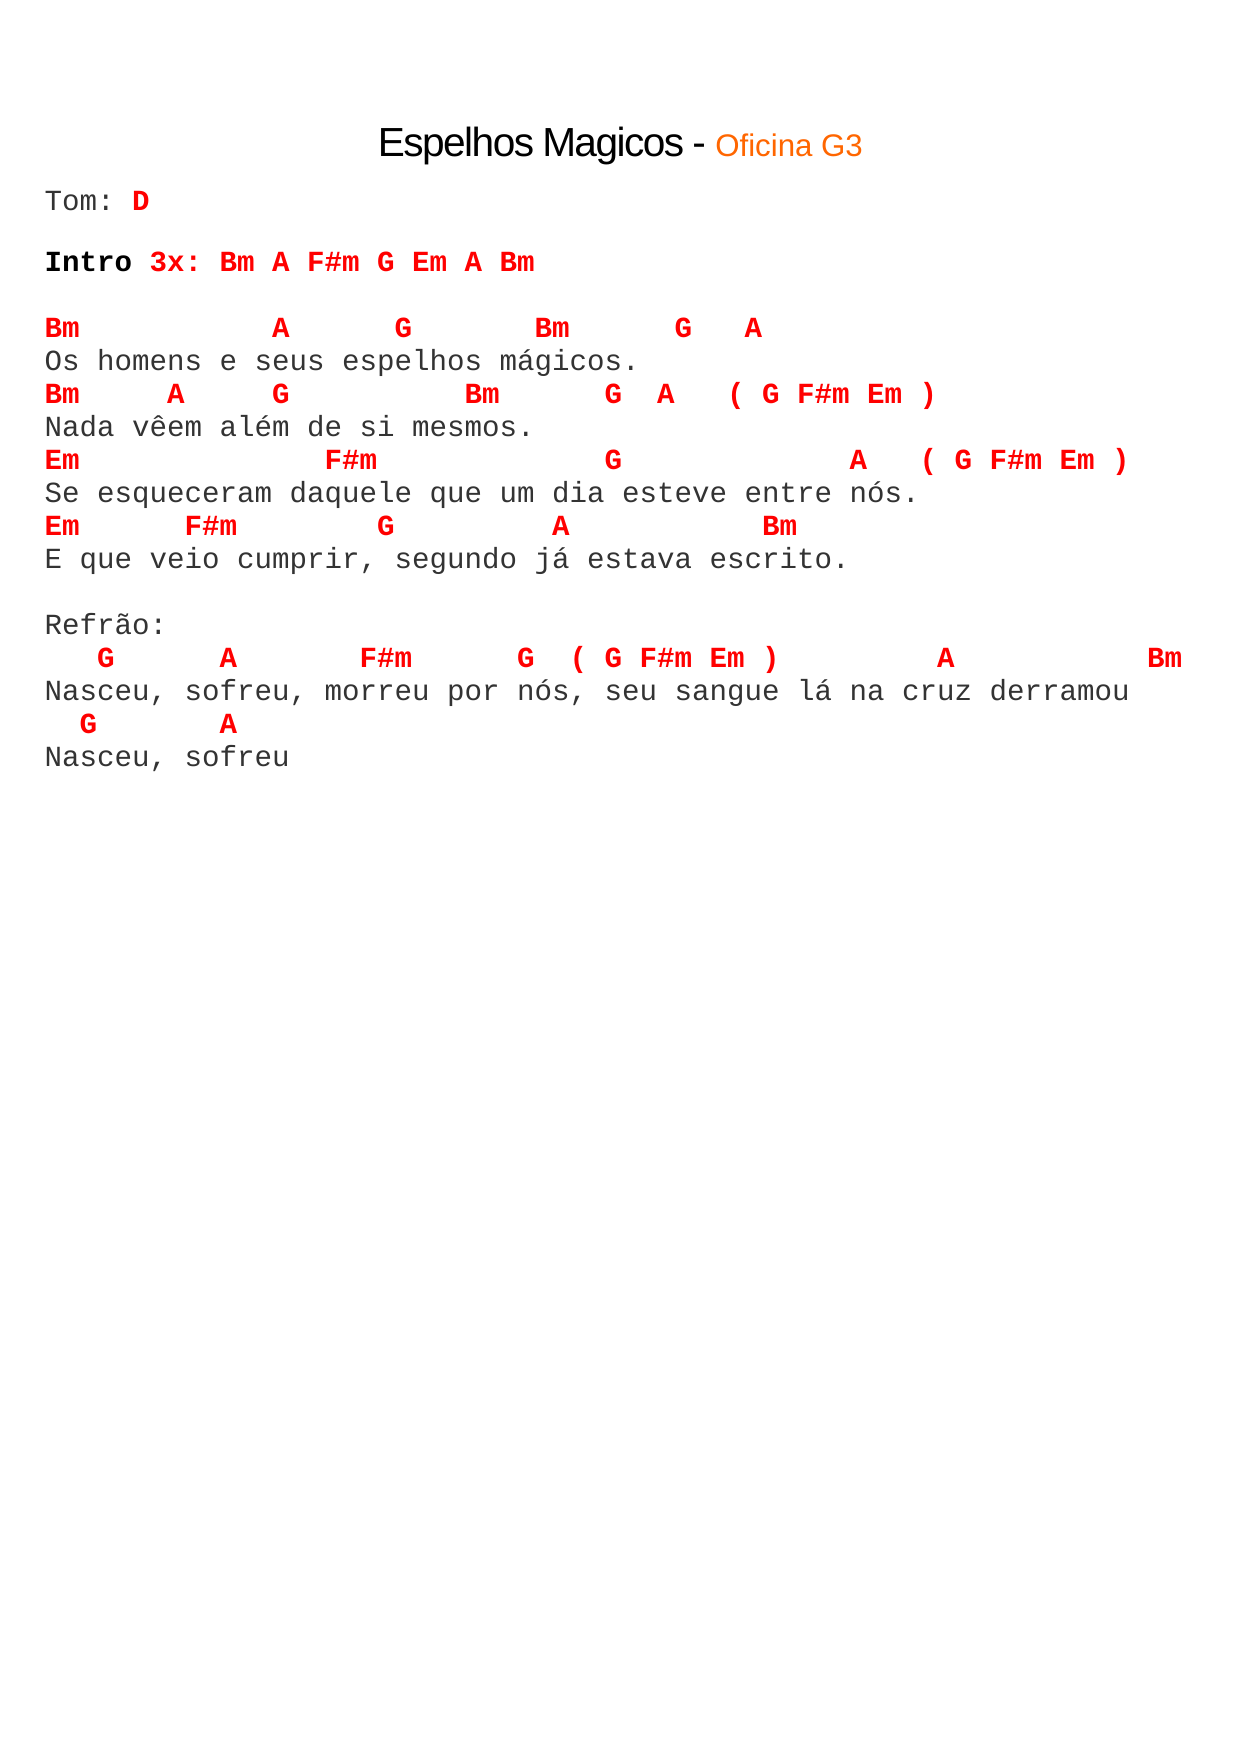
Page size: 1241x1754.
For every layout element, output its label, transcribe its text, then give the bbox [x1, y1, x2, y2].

text Bm A G Bm G A ( G F#m Em ) [44, 379, 1196, 412]
text Nasceu, sofreu [44, 743, 1196, 776]
text Refrão: [44, 611, 1196, 643]
text Os homens e seus espelhos mágicos. [44, 346, 1196, 379]
text G A F#m G ( G F#m Em ) A Bm [44, 643, 1196, 677]
text Em F#m G A Bm [44, 511, 1196, 544]
text Em F#m G A ( G F#m Em ) [44, 445, 1196, 478]
text Se esqueceram daquele que um dia esteve entre nós. [44, 478, 1196, 511]
text Tom: D [44, 186, 1196, 219]
text Bm A G Bm G A [44, 313, 1196, 346]
text E que veio cumprir, segundo já estava escrito. [44, 544, 1196, 577]
text Nada vêem além de si mesmos. [44, 412, 1196, 445]
text Nasceu, sofreu, morreu por nós, seu sangue lá na cruz derramou [44, 677, 1196, 709]
text Intro 3x: Bm A F#m G Em A Bm [44, 247, 1196, 280]
text Espelhos Magicos - Oficina G3 [44, 118, 1196, 165]
text G A [44, 709, 1196, 743]
